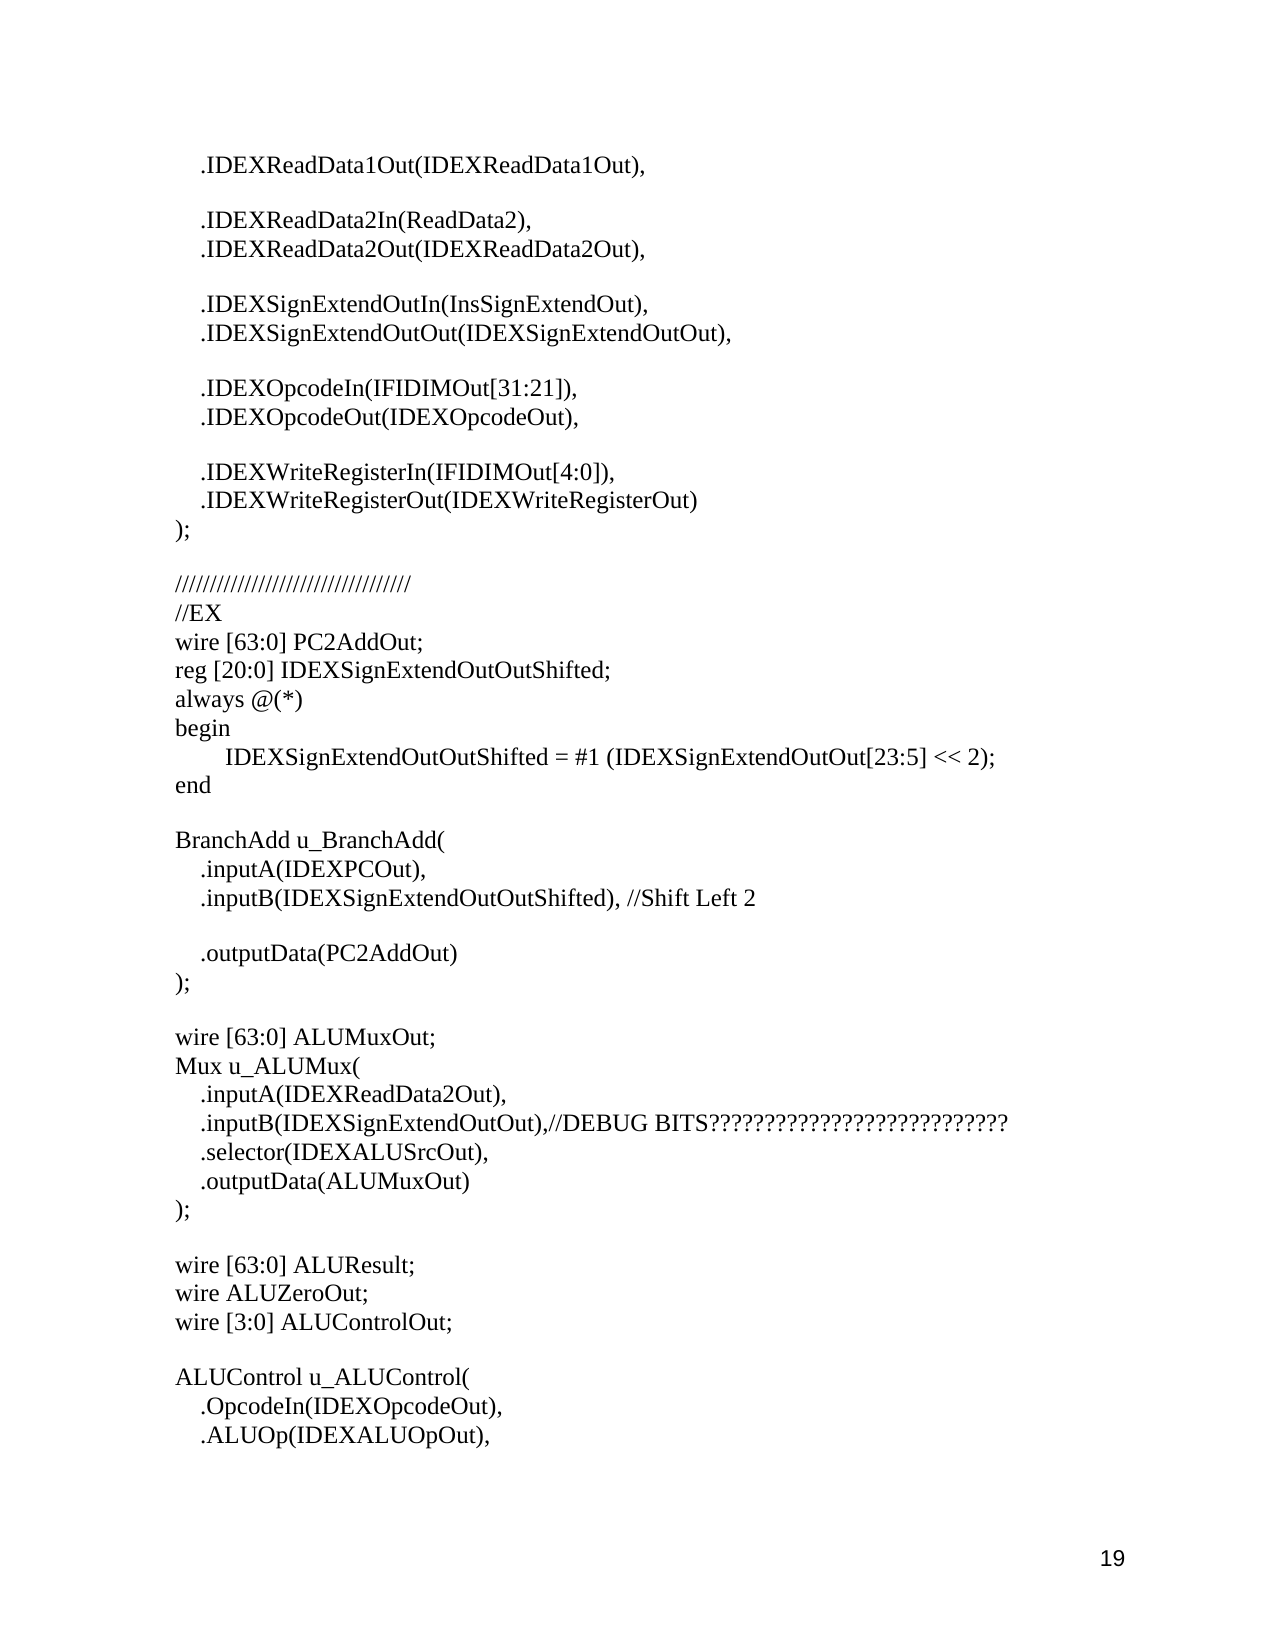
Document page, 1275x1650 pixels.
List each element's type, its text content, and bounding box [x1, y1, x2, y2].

text ); [150, 967, 1125, 996]
text .IDEXWriteRegisterIn(IFIDIMOut[4:0]), [150, 457, 1125, 485]
text .inputB(IDEXSignExtendOutOut),//DEBUG BITS??????????????????????????? [150, 1108, 1125, 1137]
text wire [63:0] PC2AddOut; [150, 627, 1125, 656]
text ); [150, 514, 1125, 543]
text .inputA(IDEXPCOut), [150, 854, 1125, 883]
text .ALUOp(IDEXALUOpOut), [150, 1420, 1125, 1448]
text wire [3:0] ALUControlOut; [150, 1307, 1125, 1336]
text wire ALUZeroOut; [150, 1278, 1125, 1307]
text ////////////////////////////////// [150, 569, 1125, 598]
text .IDEXReadData1Out(IDEXReadData1Out), [150, 150, 1125, 179]
text .selector(IDEXALUSrcOut), [150, 1137, 1125, 1166]
text BranchAdd u_BranchAdd( [150, 826, 1125, 854]
text reg [20:0] IDEXSignExtendOutOutShifted; [150, 656, 1125, 684]
text Mux u_ALUMux( [150, 1051, 1125, 1079]
text .IDEXReadData2In(ReadData2), [150, 205, 1125, 234]
text begin [150, 713, 1125, 742]
text .IDEXOpcodeIn(IFIDIMOut[31:21]), [150, 373, 1125, 402]
text ALUControl u_ALUControl( [150, 1362, 1125, 1391]
text .IDEXSignExtendOutOut(IDEXSignExtendOutOut), [150, 318, 1125, 346]
text always @(*) [150, 684, 1125, 713]
text //EX [150, 598, 1125, 627]
text wire [63:0] ALUResult; [150, 1250, 1125, 1278]
text .outputData(ALUMuxOut) [150, 1166, 1125, 1194]
text end [150, 771, 1125, 799]
text ); [150, 1194, 1125, 1223]
text IDEXSignExtendOutOutShifted = #1 (IDEXSignExtendOutOut[23:5] << 2); [150, 742, 1125, 771]
text .inputB(IDEXSignExtendOutOutShifted), //Shift Left 2 [150, 883, 1125, 912]
text wire [63:0] ALUMuxOut; [150, 1022, 1125, 1051]
text .OpcodeIn(IDEXOpcodeOut), [150, 1391, 1125, 1420]
text .inputA(IDEXReadData2Out), [150, 1079, 1125, 1108]
text .outputData(PC2AddOut) [150, 938, 1125, 967]
text .IDEXReadData2Out(IDEXReadData2Out), [150, 234, 1125, 263]
text .IDEXSignExtendOutIn(InsSignExtendOut), [150, 289, 1125, 318]
text .IDEXWriteRegisterOut(IDEXWriteRegisterOut) [150, 485, 1125, 514]
text .IDEXOpcodeOut(IDEXOpcodeOut), [150, 402, 1125, 430]
